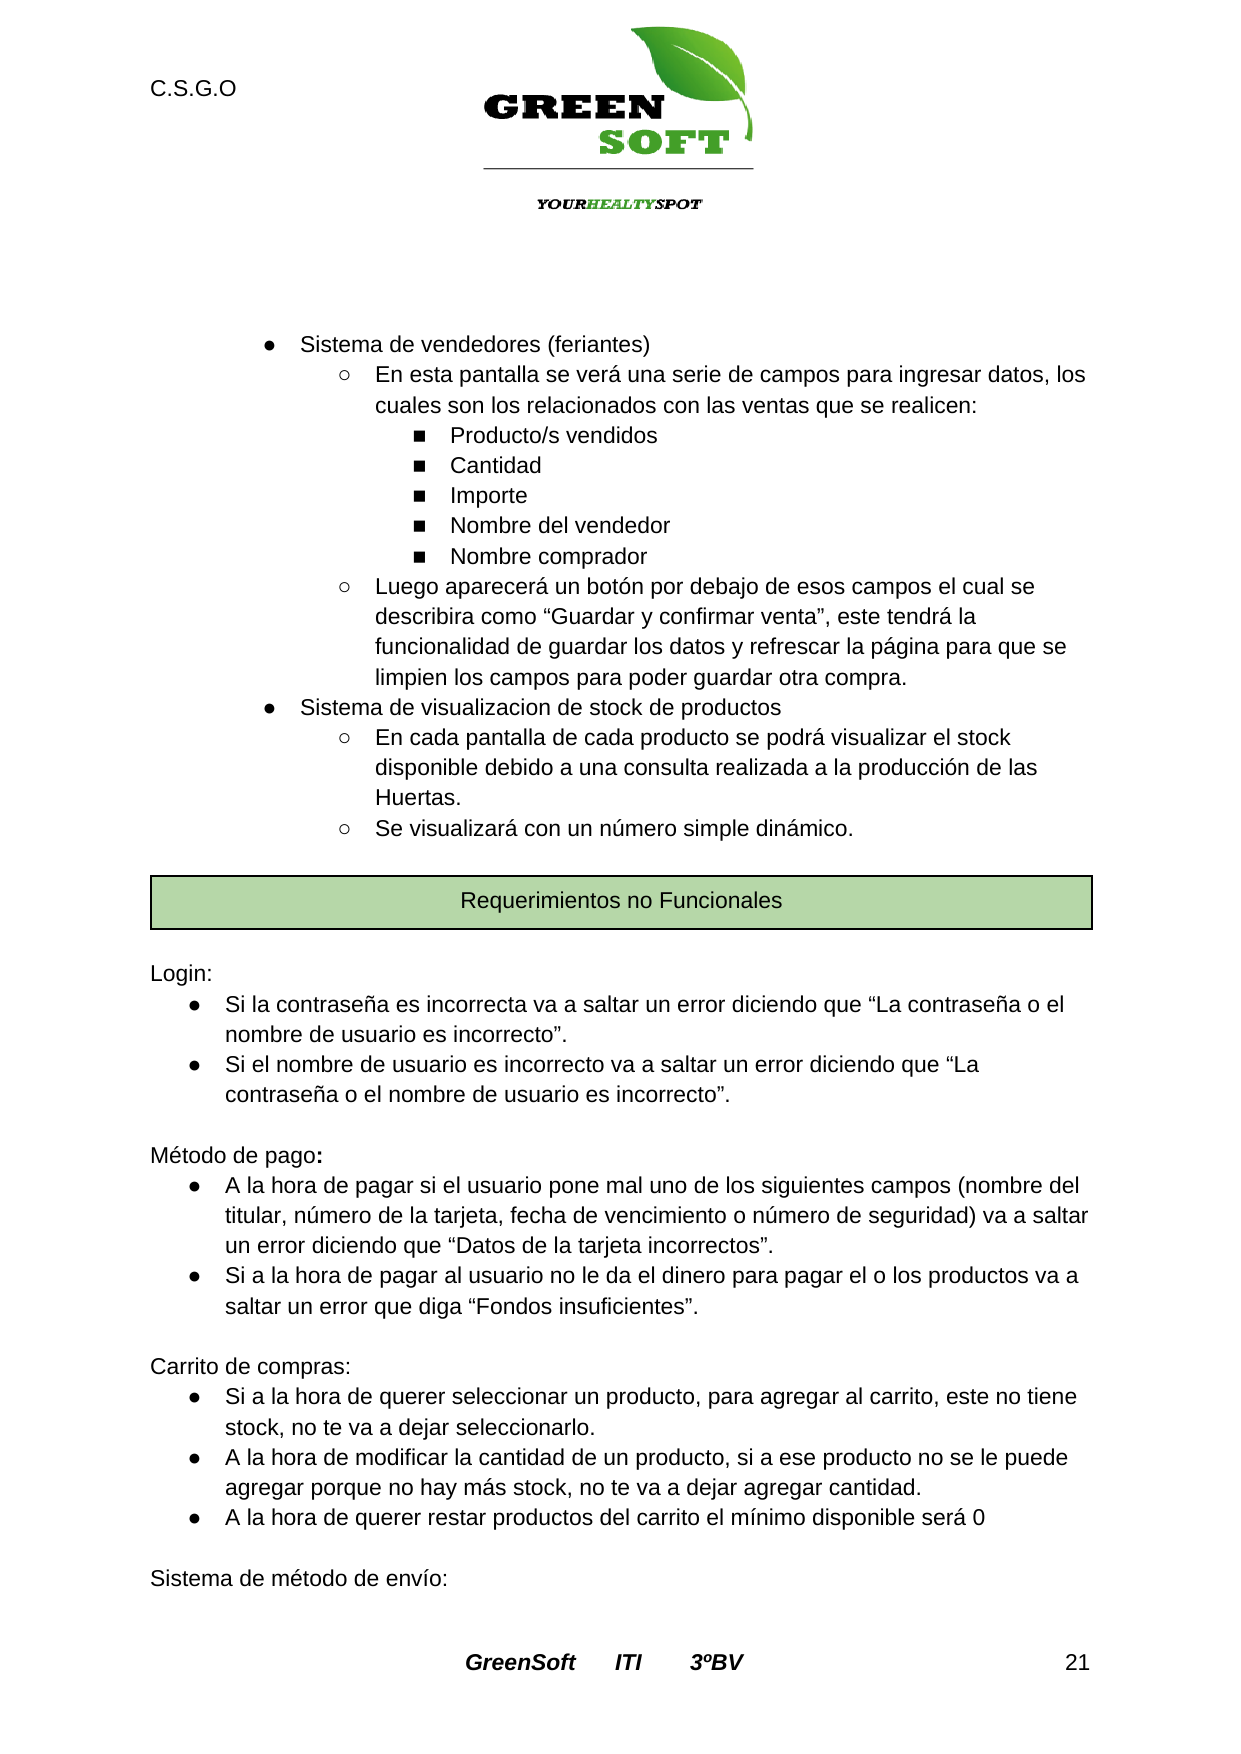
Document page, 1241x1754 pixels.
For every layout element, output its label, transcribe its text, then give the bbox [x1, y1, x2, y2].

list Nombre del vendedor [412, 512, 1090, 539]
table_header Requerimientos no Funcionales [152, 877, 1091, 928]
list Sistema de vendedores (feriantes) [262, 331, 1090, 358]
list A la hora de querer restar productos del carrito el mínimo disponible será 0 [187, 1504, 1090, 1531]
list Sistema de visualizacion de stock de productos [262, 694, 1090, 720]
list Si el nombre de usuario es incorrecto va a saltar un error diciendo que “La contraseña o el nombre de usuario es incorrecto”. [187, 1051, 1090, 1108]
list Producto/s vendidos [412, 422, 1090, 448]
list Cantidad [412, 452, 1090, 478]
list En cada pantalla de cada producto se podrá visualizar el stock disponible debido a una consulta realizada a la producción de las Huertas. [337, 724, 1090, 811]
list En esta pantalla se verá una serie de campos para ingresar datos, los cuales son los relacionados con las ventas que se realicen: [337, 361, 1090, 418]
picture [462, 7, 776, 243]
list Si la contraseña es incorrecta va a saltar un error diciendo que “La contraseña o el nombre de usuario es incorrecto”. [187, 991, 1090, 1047]
list A la hora de modificar la cantidad de un producto, si a ese producto no se le puede agregar porque no hay más stock, no te va a dejar agregar cantidad. [187, 1444, 1090, 1500]
list Se visualizará con un número simple dinámico. [337, 814, 1090, 841]
list Si a la hora de querer seleccionar un producto, para agregar al carrito, este no tiene stock, no te va a dejar seleccionarlo. [187, 1383, 1090, 1440]
text Carrito de compras: [150, 1353, 1090, 1379]
text Método de pago: [150, 1142, 1090, 1168]
list Si a la hora de pagar al usuario no le da el dinero para pagar el o los productos va a saltar un error que diga “Fondos insuficientes”. [187, 1262, 1090, 1319]
text Sistema de método de envío: [150, 1564, 1090, 1591]
list Importe [412, 482, 1090, 509]
list Nombre comprador [412, 543, 1090, 569]
text Login: [150, 960, 1090, 987]
list A la hora de pagar si el usuario pone mal uno de los siguientes campos (nombre del titular, número de la tarjeta, fecha de vencimiento o número de seguridad) va a saltar un error diciendo que “Datos de la tarjeta incorrectos”. [187, 1172, 1090, 1259]
list Luego aparecerá un botón por debajo de esos campos el cual se describira como “Guardar y confirmar venta”, este tendrá la funcionalidad de guardar los datos y refrescar la página para que se limpien los campos para poder guardar otra compra. [337, 573, 1090, 690]
